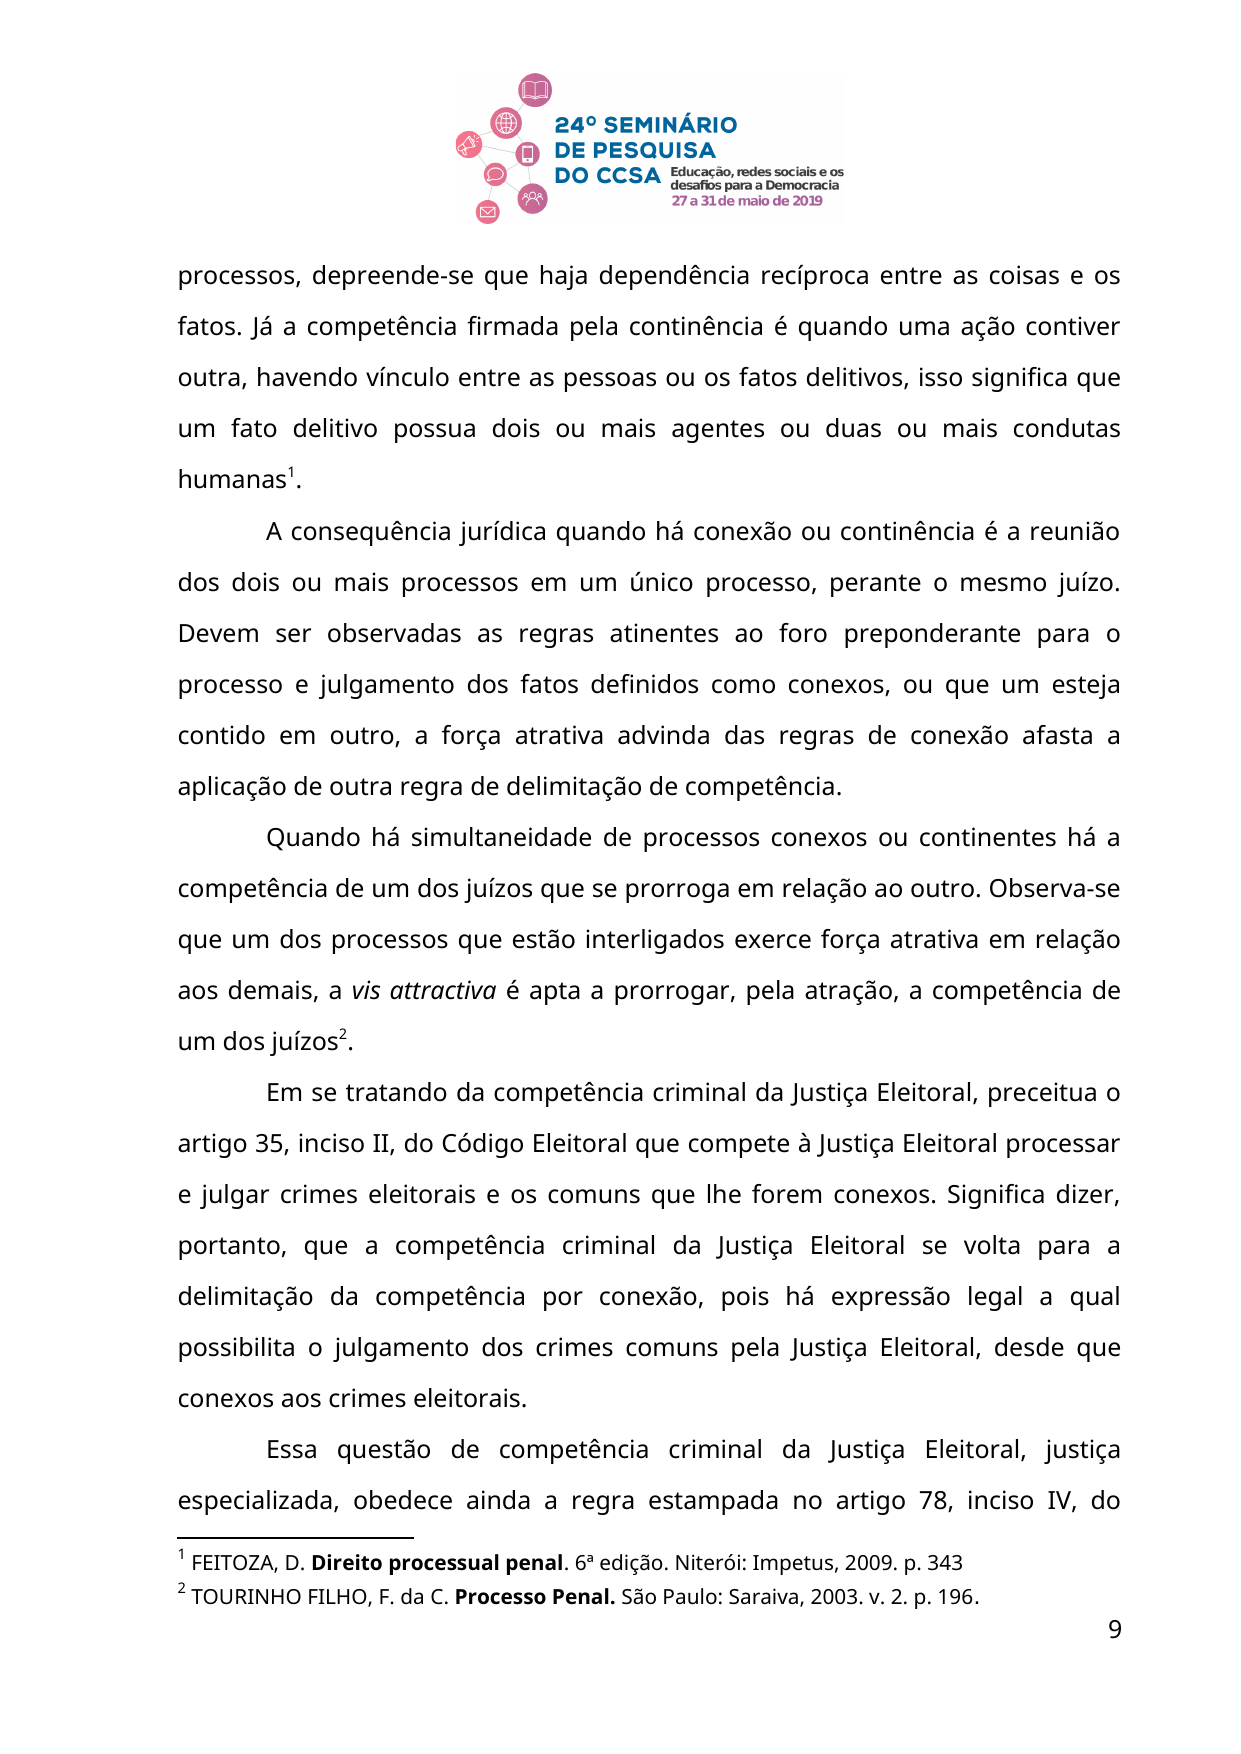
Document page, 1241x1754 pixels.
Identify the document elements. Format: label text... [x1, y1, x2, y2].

text A consequência jurídica quando há conexão ou continência é a reunião dos dois ou mais processos em um único processo, perante o mesmo juízo. Devem ser observadas as regras atinentes ao foro preponderante para o processo e julgamento dos fatos definidos como conexos, ou que um esteja contido em outro, a força atrativa advinda das regras de conexão afasta a aplicação de outra regra de delimitação de competência. [177, 513, 1122, 802]
picture [455, 73, 844, 224]
text Em se tratando da competência criminal da Justiça Eleitoral, preceitua o artigo 35, inciso II, do Código Eleitoral que compete à Justiça Eleitoral processar e julgar crimes eleitorais e os comuns que lhe forem conexos. Significa dizer, portanto, que a competência criminal da Justiça Eleitoral se volta para a delimitação da competência por conexão, pois há expressão legal a qual possibilita o julgamento dos crimes comuns pela Justiça Eleitoral, desde que conexos aos crimes eleitorais. [177, 1074, 1122, 1415]
text Quando há simultaneidade de processos conexos ou continentes há a competência de um dos juízos que se prorroga em relação ao outro. Observa-se que um dos processos que estão interligados exerce força atrativa em relação aos demais, a vis attractiva é apta a prorrogar, pela atração, a competência de um dos juízos. [177, 819, 1122, 1058]
